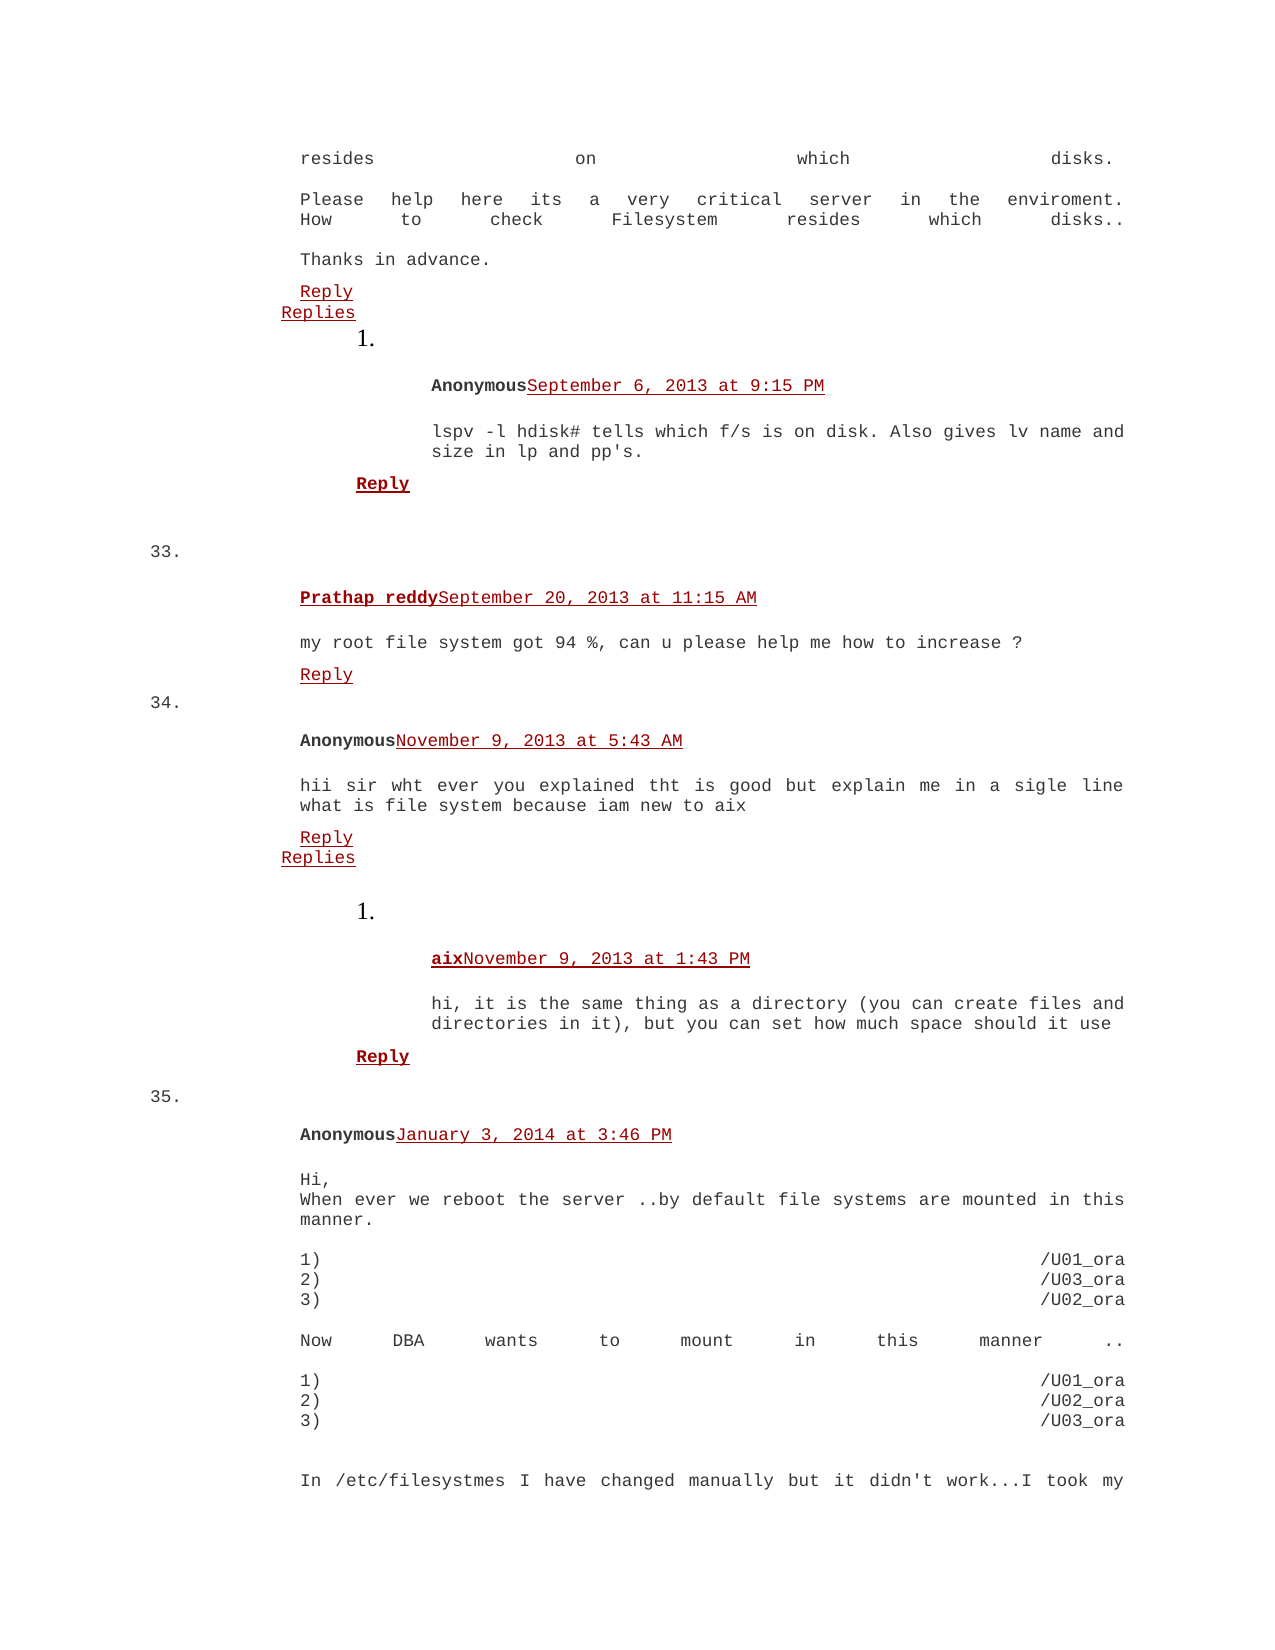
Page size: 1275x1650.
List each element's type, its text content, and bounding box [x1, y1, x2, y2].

text aixNovember 9, 2013 at 1:43 PM [431, 950, 1125, 970]
text my root file system got 94 %, can u please help me how to increase ? [300, 633, 1125, 653]
text Reply [300, 829, 1125, 849]
text Prathap reddySeptember 20, 2013 at 11:15 AM [300, 588, 1125, 608]
text Replies [281, 849, 1125, 869]
text Reply [356, 1048, 1125, 1068]
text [300, 150, 1125, 271]
text Replies [281, 303, 1125, 323]
text hii sir wht ever you explained tht is good but explain me in a sigle line what is file system because iam new to aix [300, 776, 1125, 817]
text AnonymousSeptember 6, 2013 at 9:15 PM [431, 377, 1125, 397]
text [300, 1170, 1125, 1492]
text Reply [300, 666, 1125, 686]
text AnonymousNovember 9, 2013 at 5:43 AM [300, 731, 1125, 751]
text Reply [356, 475, 1125, 495]
text Reply [300, 283, 1125, 303]
text hi, it is the same thing as a directory (you can create files and directories in it), but you can set how much space should it use [431, 995, 1125, 1035]
text AnonymousJanuary 3, 2014 at 3:46 PM [300, 1125, 1125, 1145]
text lspv -l hdisk# tells which f/s is on disk. Also gives lv name and size in lp and pp's. [431, 422, 1125, 462]
